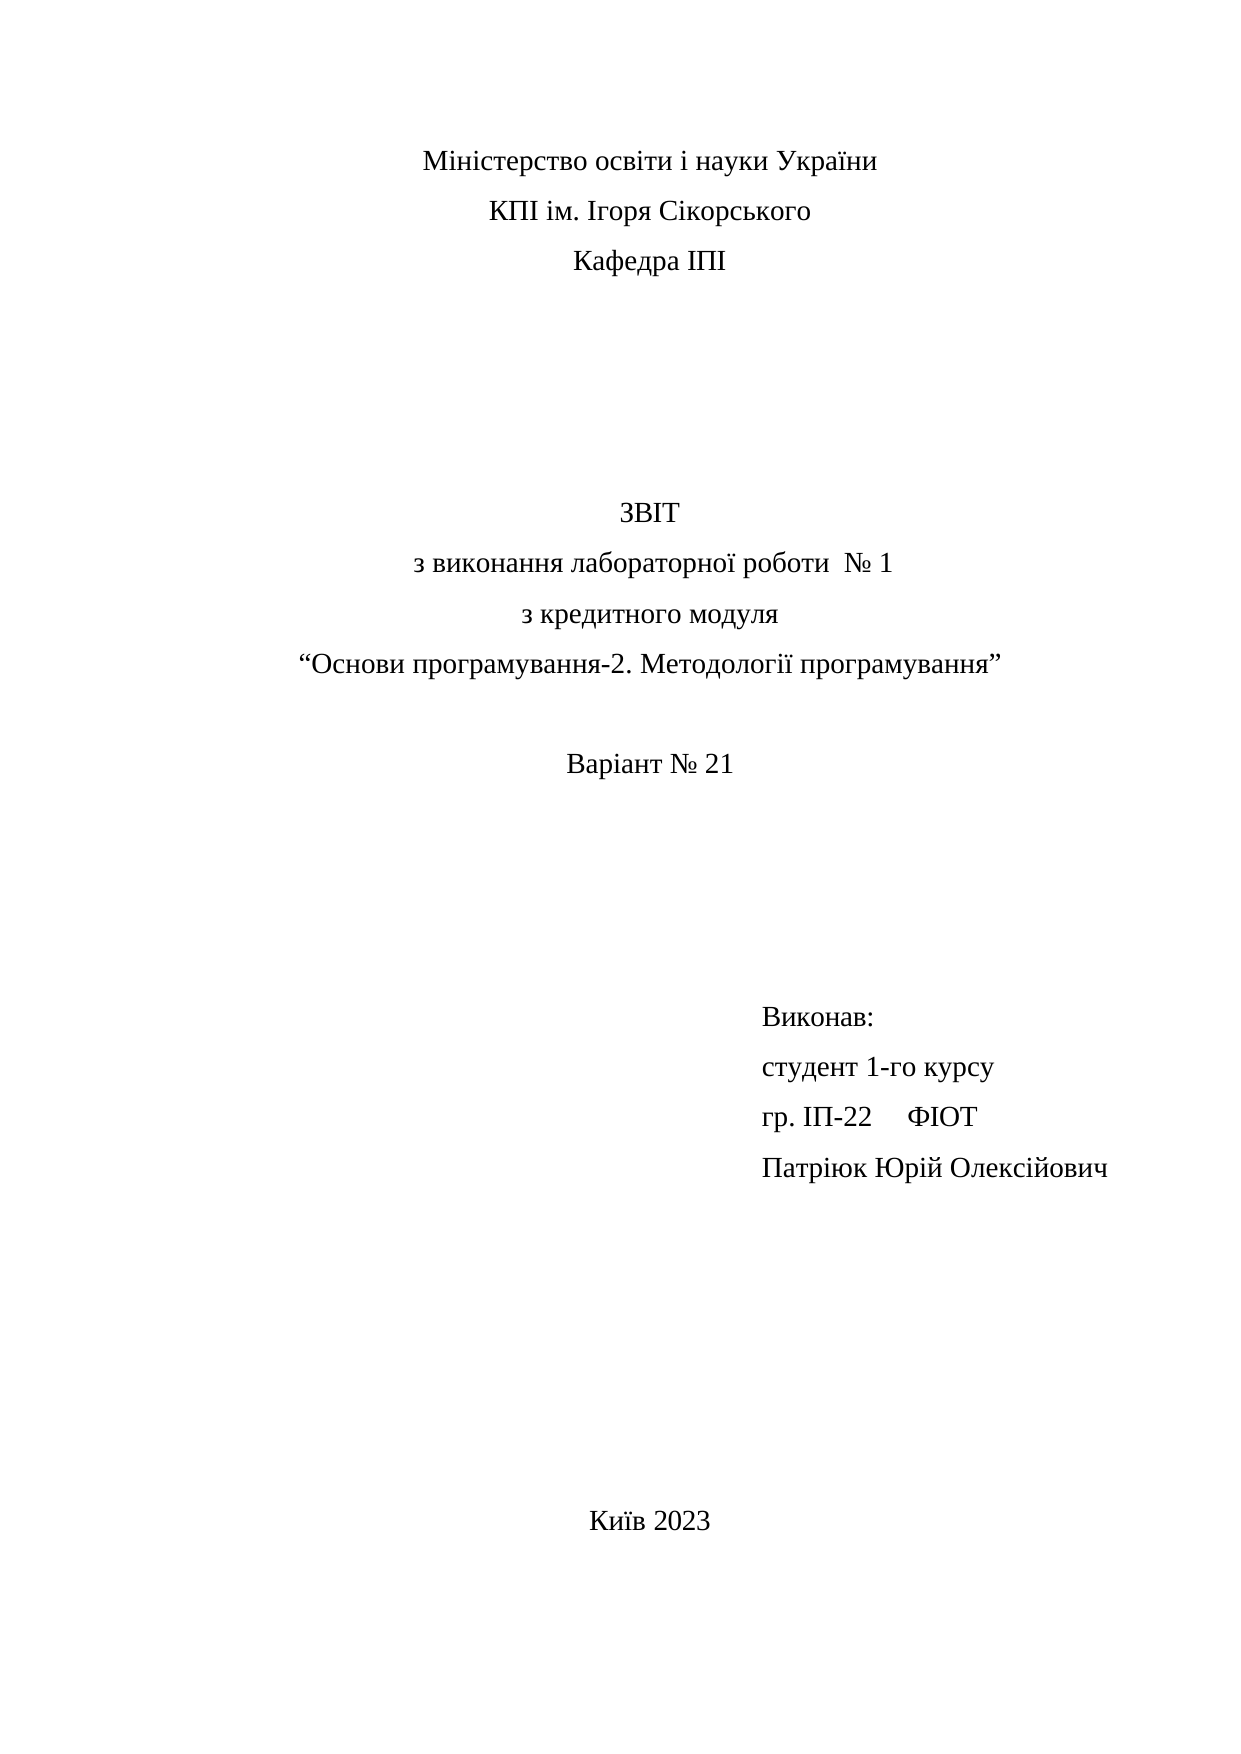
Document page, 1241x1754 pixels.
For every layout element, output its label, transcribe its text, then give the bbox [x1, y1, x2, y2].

text Київ 2023 [118, 1503, 1181, 1537]
text з виконання лабораторної роботи № 1 [125, 545, 1181, 579]
text Міністерство освіти і науки України КПІ ім. Ігоря Сікорського [419, 143, 880, 227]
text з кредитного модуля [118, 596, 1181, 629]
text Кафедра ІПІ [118, 243, 1181, 277]
text “Основи програмування-2. Методології програмування” Варіант № 21 [295, 646, 1005, 780]
text Виконав: [762, 999, 1181, 1032]
text Патріюк Юрій Олексійович [688, 1150, 1181, 1183]
text ЗВІТ [118, 495, 1181, 529]
text студент 1-го курсу гр. ІП-22 ФІОТ [762, 1049, 1001, 1133]
